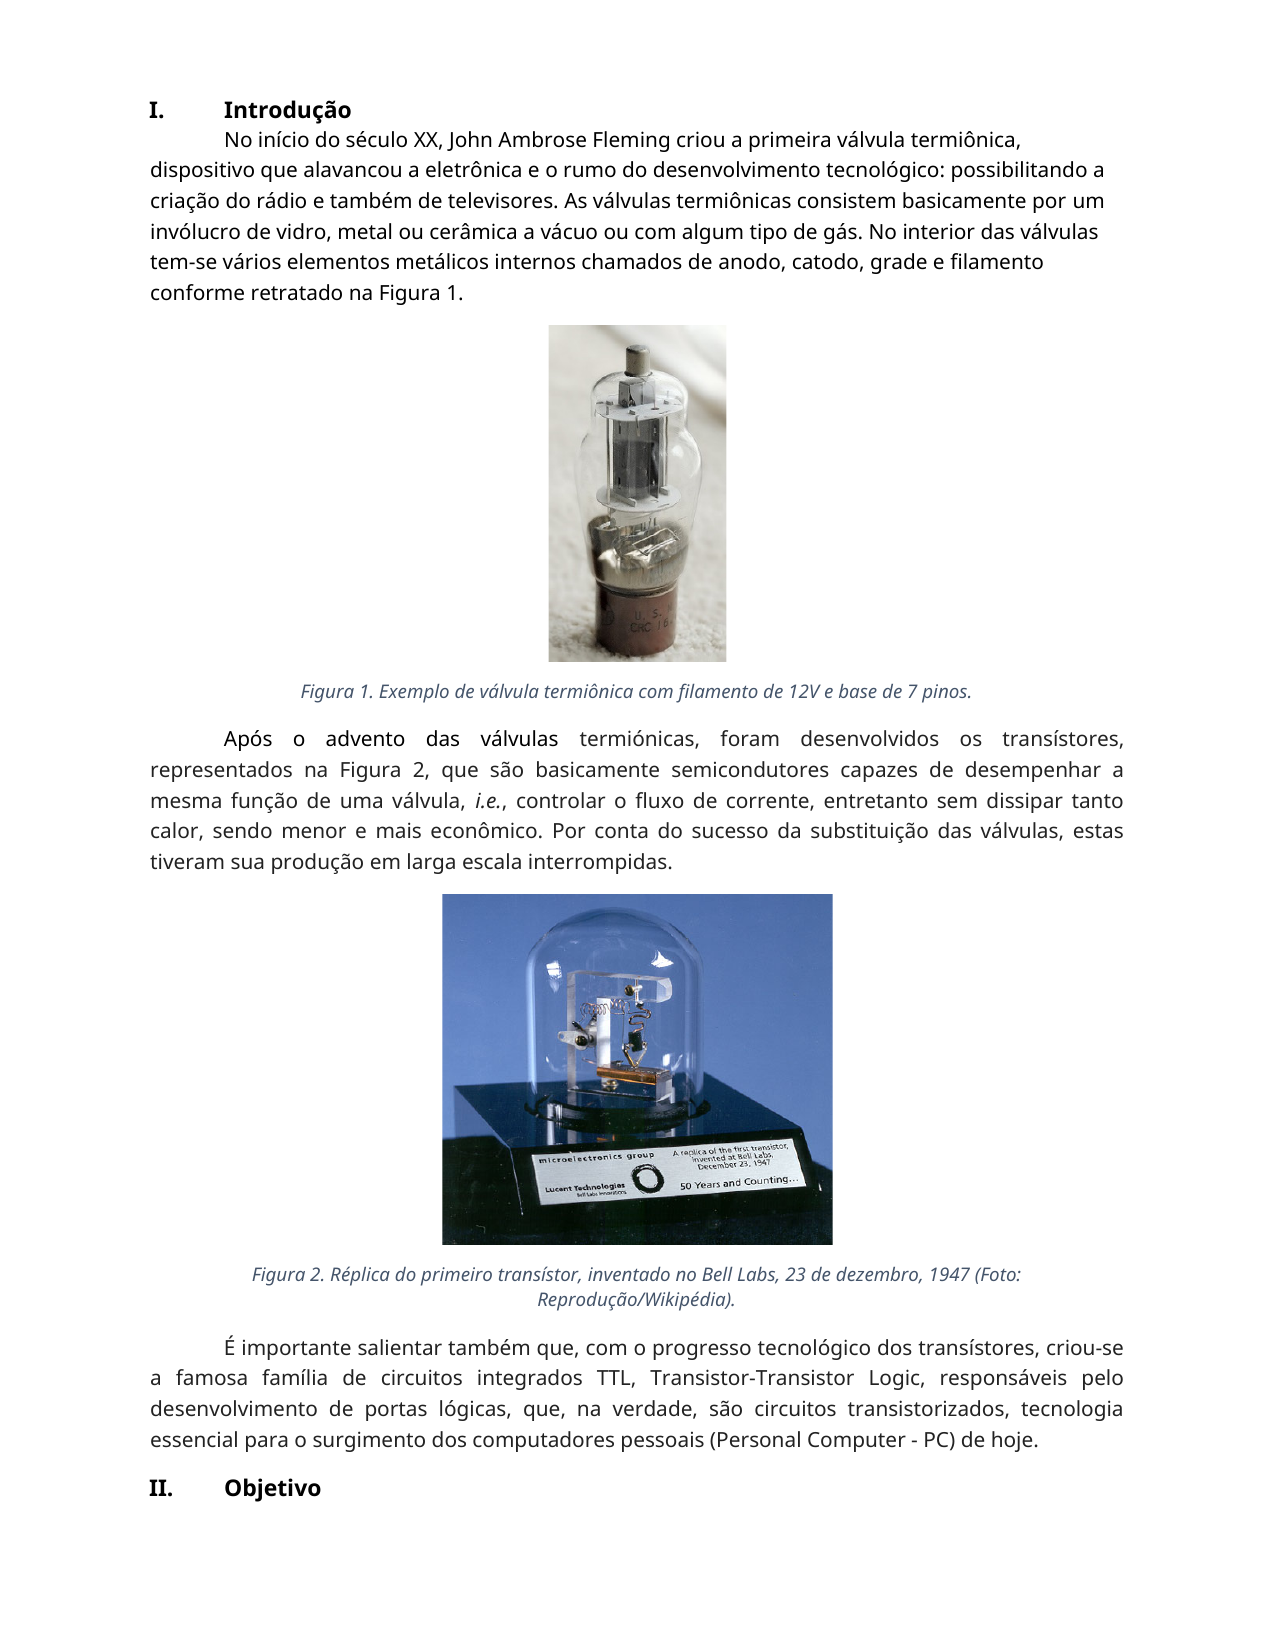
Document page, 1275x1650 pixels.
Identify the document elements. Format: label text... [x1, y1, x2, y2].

list Introdução [149, 94, 1125, 125]
text Após o advento das válvulas termiónicas, foram desenvolvidos os transístores, representados na Figura 2, que são basicamente semicondutores capazes de desempenhar a mesma função de uma válvula, i.e., controlar o fluxo de corrente, entretanto sem dissipar tanto calor, sendo menor e mais econômico. Por conta do sucesso da substituição das válvulas, estas tiveram sua produção em larga escala interrompidas. [150, 724, 1125, 755]
list Objetivo [149, 1472, 1125, 1503]
text No início do século XX, John Ambrose Fleming criou a primeira válvula termiônica, dispositivo que alavancou a eletrônica e o rumo do desenvolvimento tecnológico: possibilitando a criação do rádio e também de televisores. As válvulas termiônicas consistem basicamente por um invólucro de vidro, metal ou cerâmica a vácuo ou com algum tipo de gás. No interior das válvulas tem-se vários elementos metálicos internos chamados de anodo, catodo, grade e filamento conforme retratado na Figura 1. [150, 125, 1125, 307]
text Figura 1. Exemplo de válvula termiônica com filamento de 12V e base de 7 pinos. [150, 678, 1125, 704]
text É importante salientar também que, com o progresso tecnológico dos transístores, criou-se a famosa família de circuitos integrados TTL, Transistor-Transistor Logic, responsáveis pelo desenvolvimento de portas lógicas, que, na verdade, são circuitos transistorizados, tecnologia essencial para o surgimento dos computadores pessoais (Personal Computer - PC) de hoje. [150, 1333, 1125, 1364]
text É importante salientar também que, com o progresso tecnológico dos transístores, criou-se a famosa família de circuitos integrados TTL, Transistor-Transistor Logic, responsáveis pelo desenvolvimento de portas lógicas, que, na verdade, são circuitos transistorizados, tecnologia essencial para o surgimento dos computadores pessoais (Personal Computer - PC) de hoje. [150, 1422, 1125, 1453]
text Figura 2. Réplica do primeiro transístor, inventado no Bell Labs, 23 de dezembro, 1947 (Foto: Reprodução/Wikipédia). [150, 1261, 1125, 1312]
picture [442, 894, 833, 1245]
picture [548, 325, 727, 662]
text Após o advento das válvulas termiónicas, foram desenvolvidos os transístores, representados na Figura 2, que são basicamente semicondutores capazes de desempenhar a mesma função de uma válvula, i.e., controlar o fluxo de corrente, entretanto sem dissipar tanto calor, sendo menor e mais econômico. Por conta do sucesso da substituição das válvulas, estas tiveram sua produção em larga escala interrompidas. [150, 845, 1125, 875]
